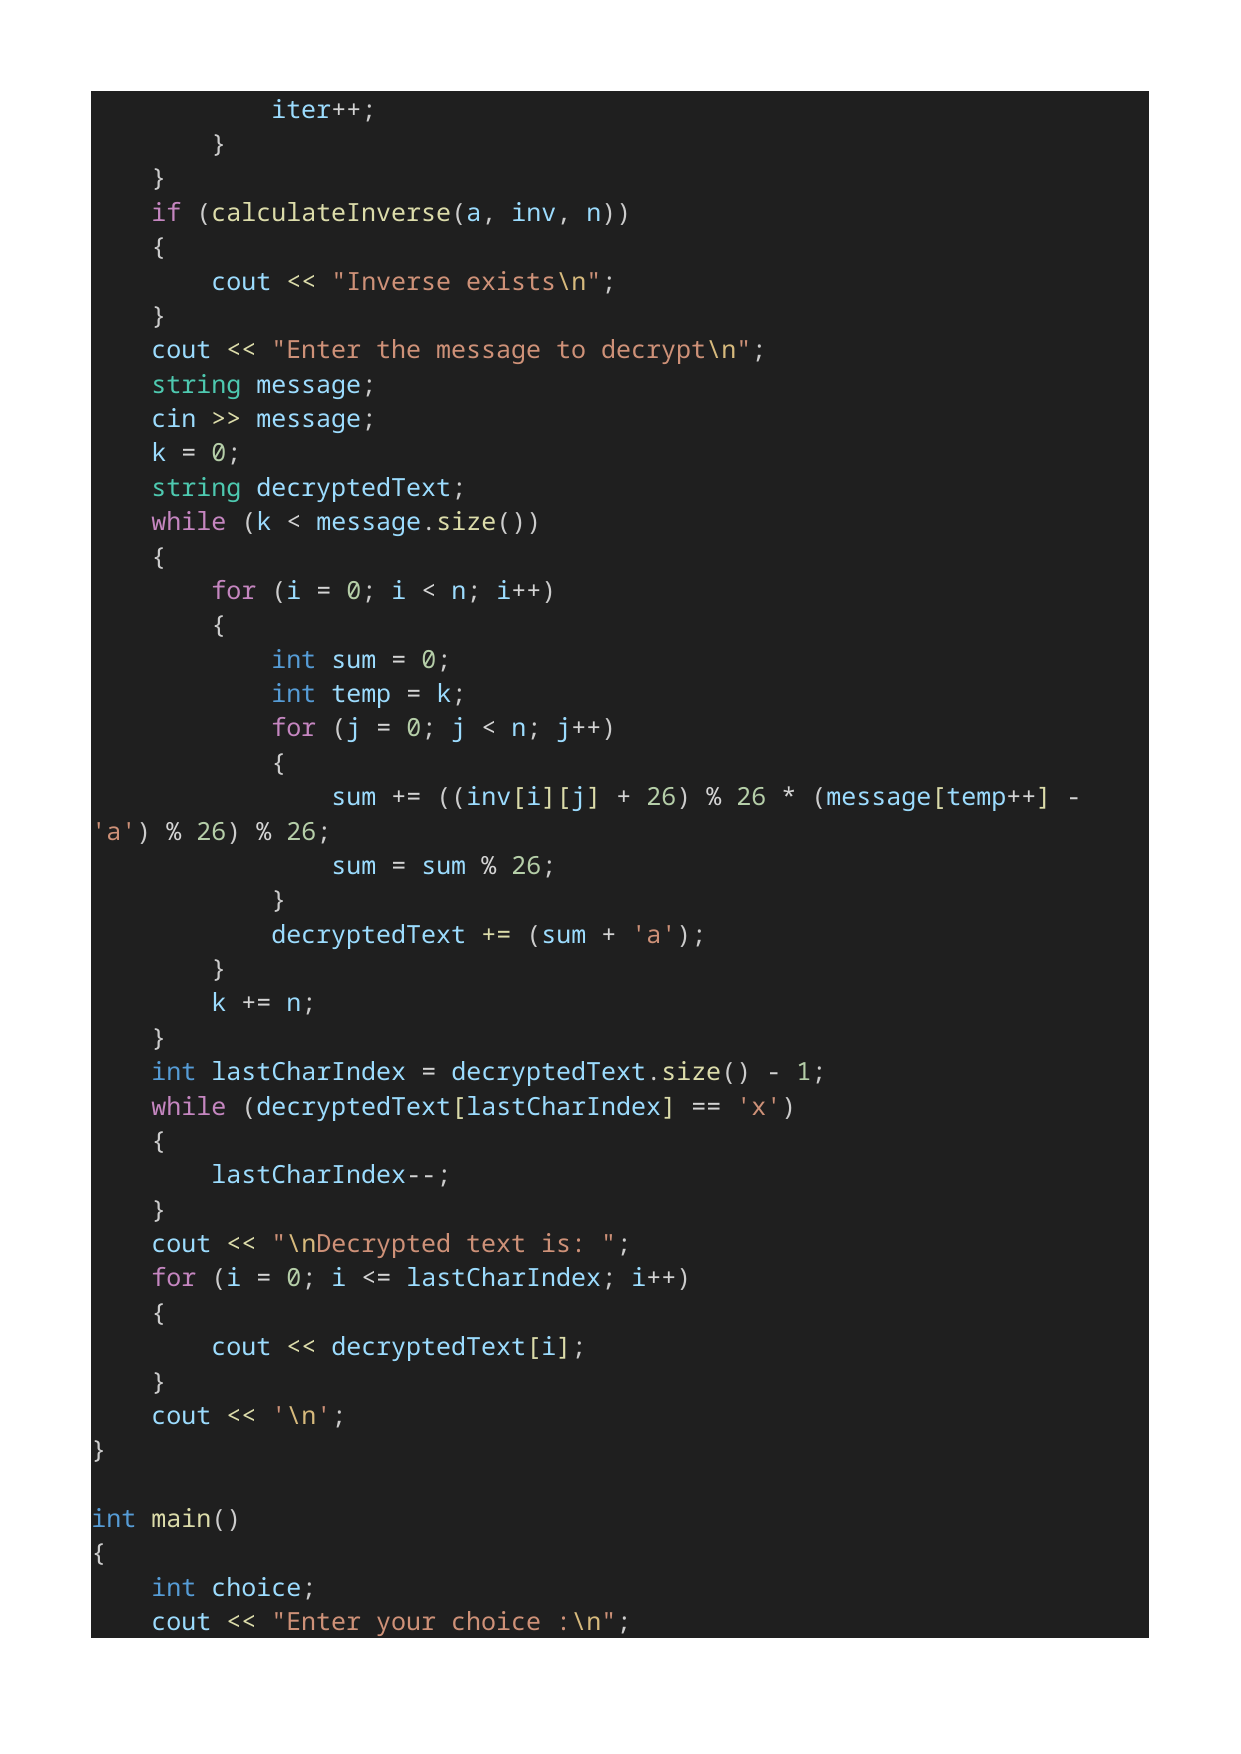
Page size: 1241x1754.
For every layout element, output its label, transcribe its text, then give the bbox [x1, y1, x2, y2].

text cin >> message; [91, 400, 1149, 435]
text for (i = 0; i <= lastCharIndex; i++) [91, 1260, 1149, 1294]
text cout << decryptedText[i]; [91, 1328, 1149, 1363]
text sum = sum % 26; [91, 847, 1149, 882]
text cout << "Enter the message to decrypt\n"; [91, 332, 1149, 366]
text iter++; [91, 91, 1149, 125]
text { [91, 1294, 1149, 1328]
text int lastCharIndex = decryptedText.size() - 1; [91, 1053, 1149, 1088]
text } [91, 160, 1149, 194]
text while (k < message.size()) [91, 503, 1149, 538]
text k = 0; [91, 435, 1149, 469]
text for (i = 0; i < n; i++) [91, 572, 1149, 607]
text { [91, 1535, 1149, 1569]
text decryptedText += (sum + 'a'); [91, 916, 1149, 950]
text int choice; [91, 1569, 1149, 1603]
text int main() [91, 1500, 1149, 1535]
text } [91, 1191, 1149, 1225]
text int temp = k; [91, 675, 1149, 710]
text { [91, 228, 1149, 263]
text int sum = 0; [91, 641, 1149, 675]
text cout << "Enter your choice :\n"; [91, 1603, 1149, 1638]
text if (calculateInverse(a, inv, n)) [91, 194, 1149, 228]
text { [91, 744, 1149, 778]
text cout << "Inverse exists\n"; [91, 263, 1149, 297]
text } [91, 1363, 1149, 1397]
text string message; [91, 366, 1149, 400]
text sum += ((inv[i][j] + 26) % 26 * (message[temp++] - 'a') % 26) % 26; [91, 778, 1149, 847]
text cout << "\nDecrypted text is: "; [91, 1225, 1149, 1260]
text { [91, 1122, 1149, 1157]
text k += n; [91, 985, 1149, 1019]
text { [91, 607, 1149, 641]
text } [91, 882, 1149, 916]
text { [91, 538, 1149, 572]
text } [91, 1432, 1149, 1466]
text while (decryptedText[lastCharIndex] == 'x') [91, 1088, 1149, 1122]
text } [91, 1019, 1149, 1053]
text lastCharIndex--; [91, 1157, 1149, 1191]
text cout << '\n'; [91, 1397, 1149, 1432]
text } [91, 950, 1149, 985]
text for (j = 0; j < n; j++) [91, 710, 1149, 744]
text } [91, 297, 1149, 332]
text } [91, 125, 1149, 160]
text string decryptedText; [91, 469, 1149, 503]
